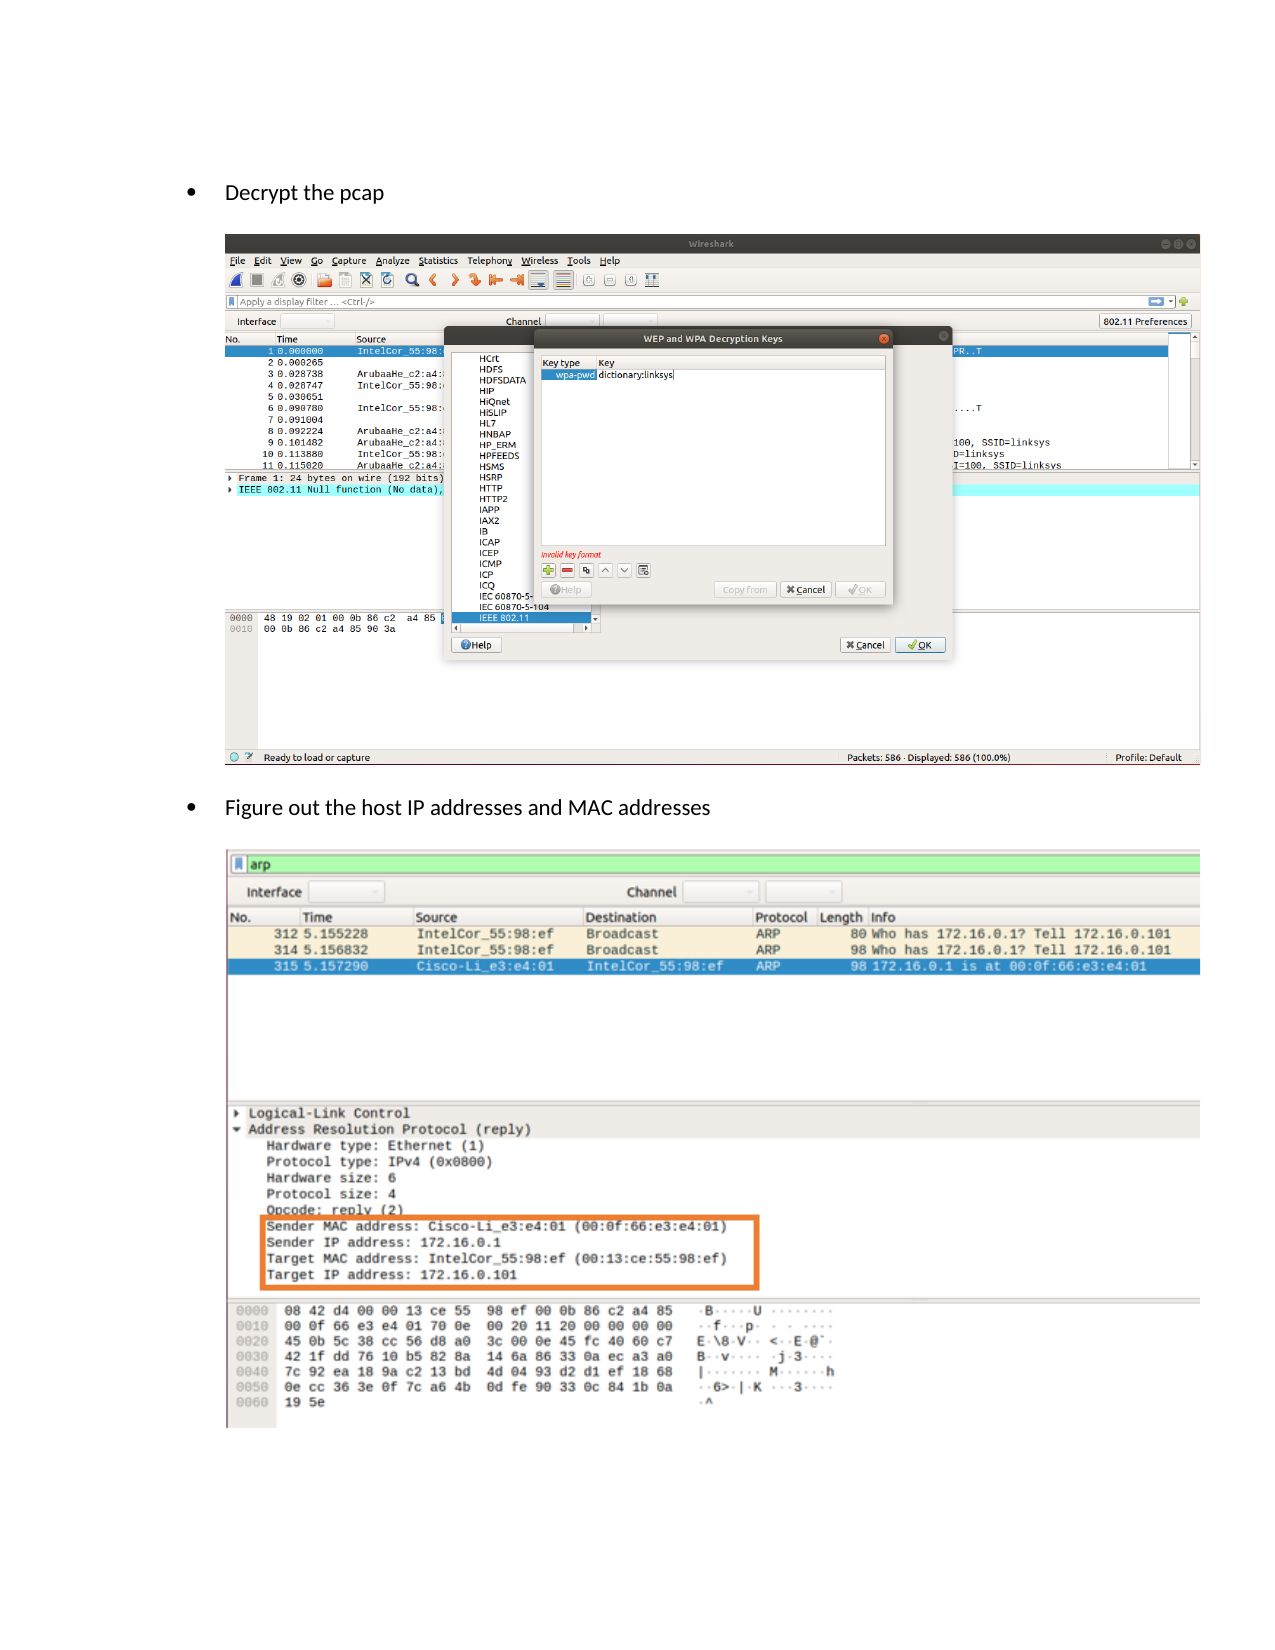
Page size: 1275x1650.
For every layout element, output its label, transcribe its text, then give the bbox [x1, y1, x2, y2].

picture [225, 848, 1200, 1437]
picture [225, 234, 1200, 765]
list Decrypt the pcap [187, 178, 1125, 206]
list Figure out the host IP addresses and MAC addresses [187, 793, 1125, 821]
